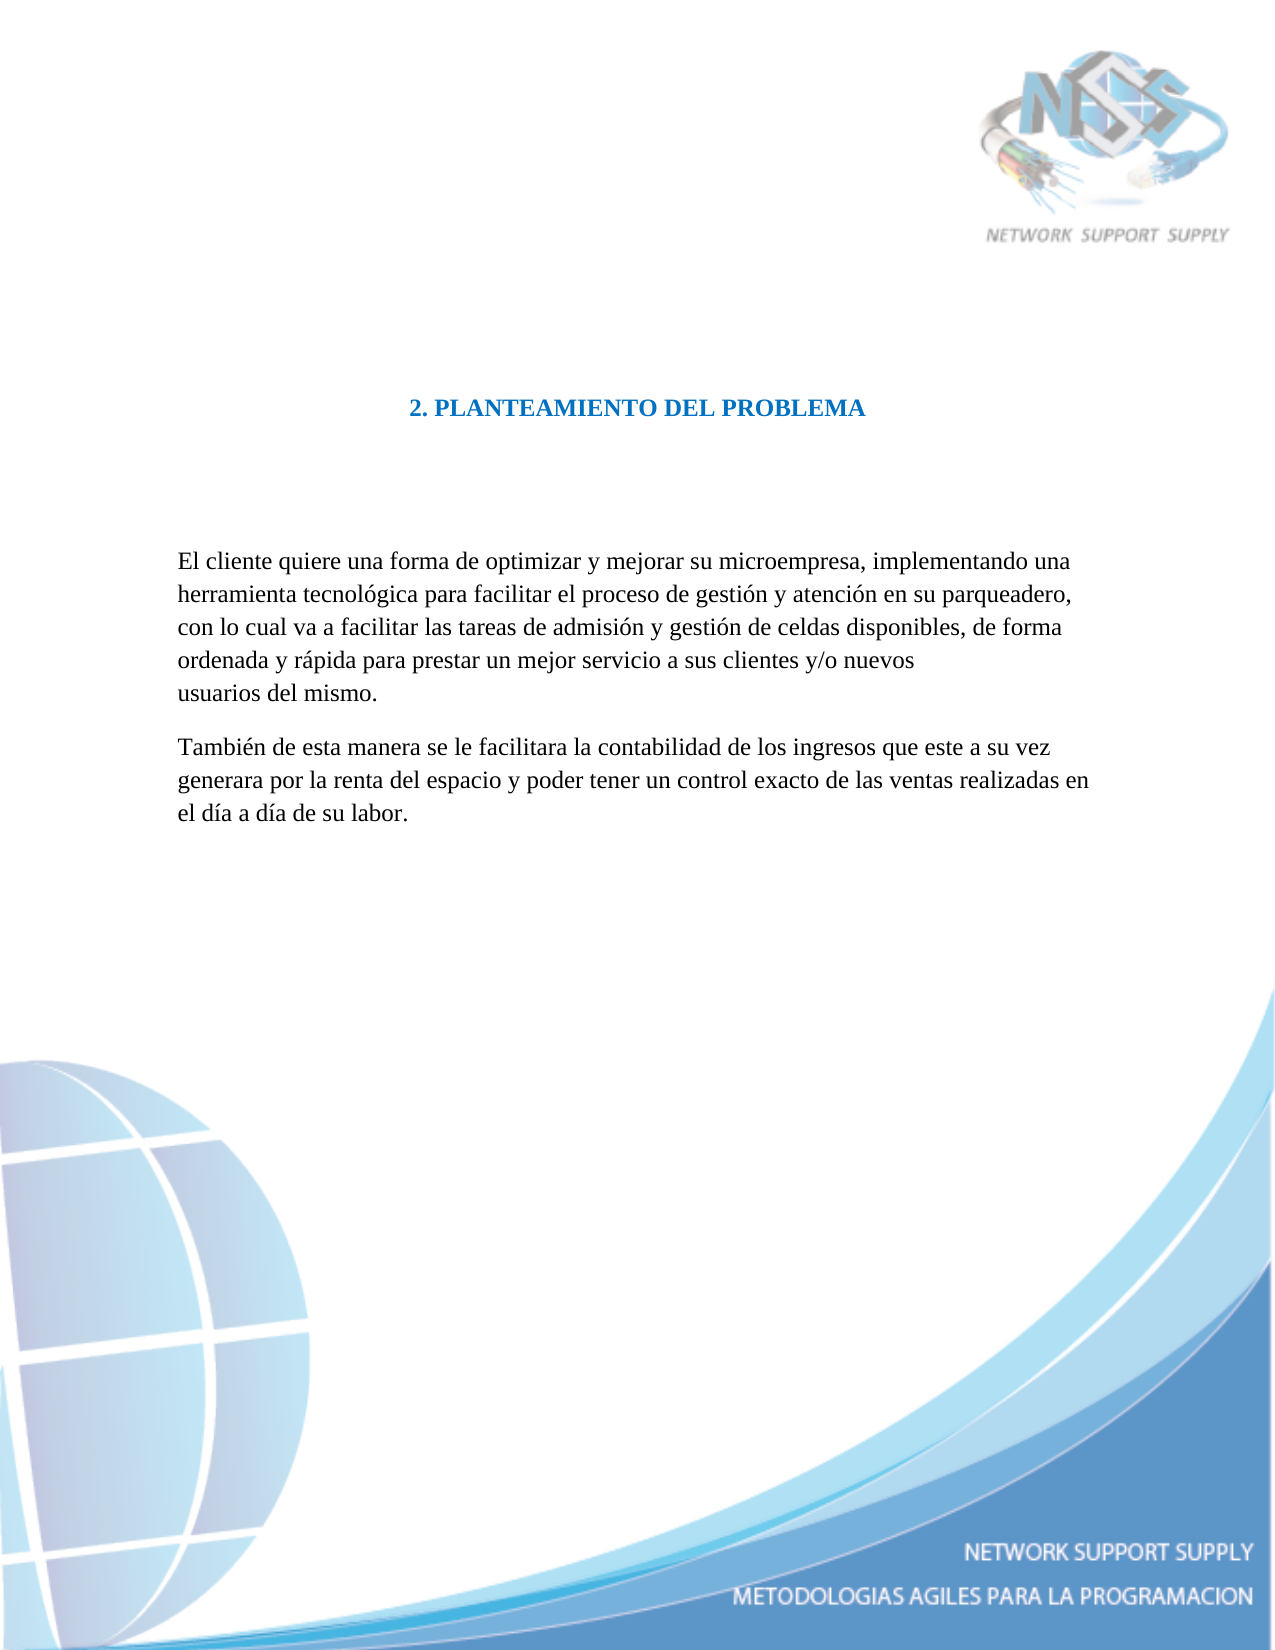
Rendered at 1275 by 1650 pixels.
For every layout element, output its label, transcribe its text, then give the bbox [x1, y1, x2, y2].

text El cliente quiere una forma de optimizar y mejorar su microempresa, implementando una herramienta tecnológica para facilitar el proceso de gestión y atención en su parqueadero, con lo cual va a facilitar las tareas de admisión y gestión de celdas disponibles, de forma ordenada y rápida para prestar un mejor servicio a sus clientes y/o nuevos usuarios del mismo. [177, 546, 1098, 707]
picture [0, 22, 1275, 1650]
subtitle 2. PLANTEAMIENTO DEL PROBLEMA [177, 393, 1098, 422]
text También de esta manera se le facilitara la contabilidad de los ingresos que este a su vez generara por la renta del espacio y poder tener un control exacto de las ventas realizadas en el día a día de su labor. [177, 732, 1098, 827]
